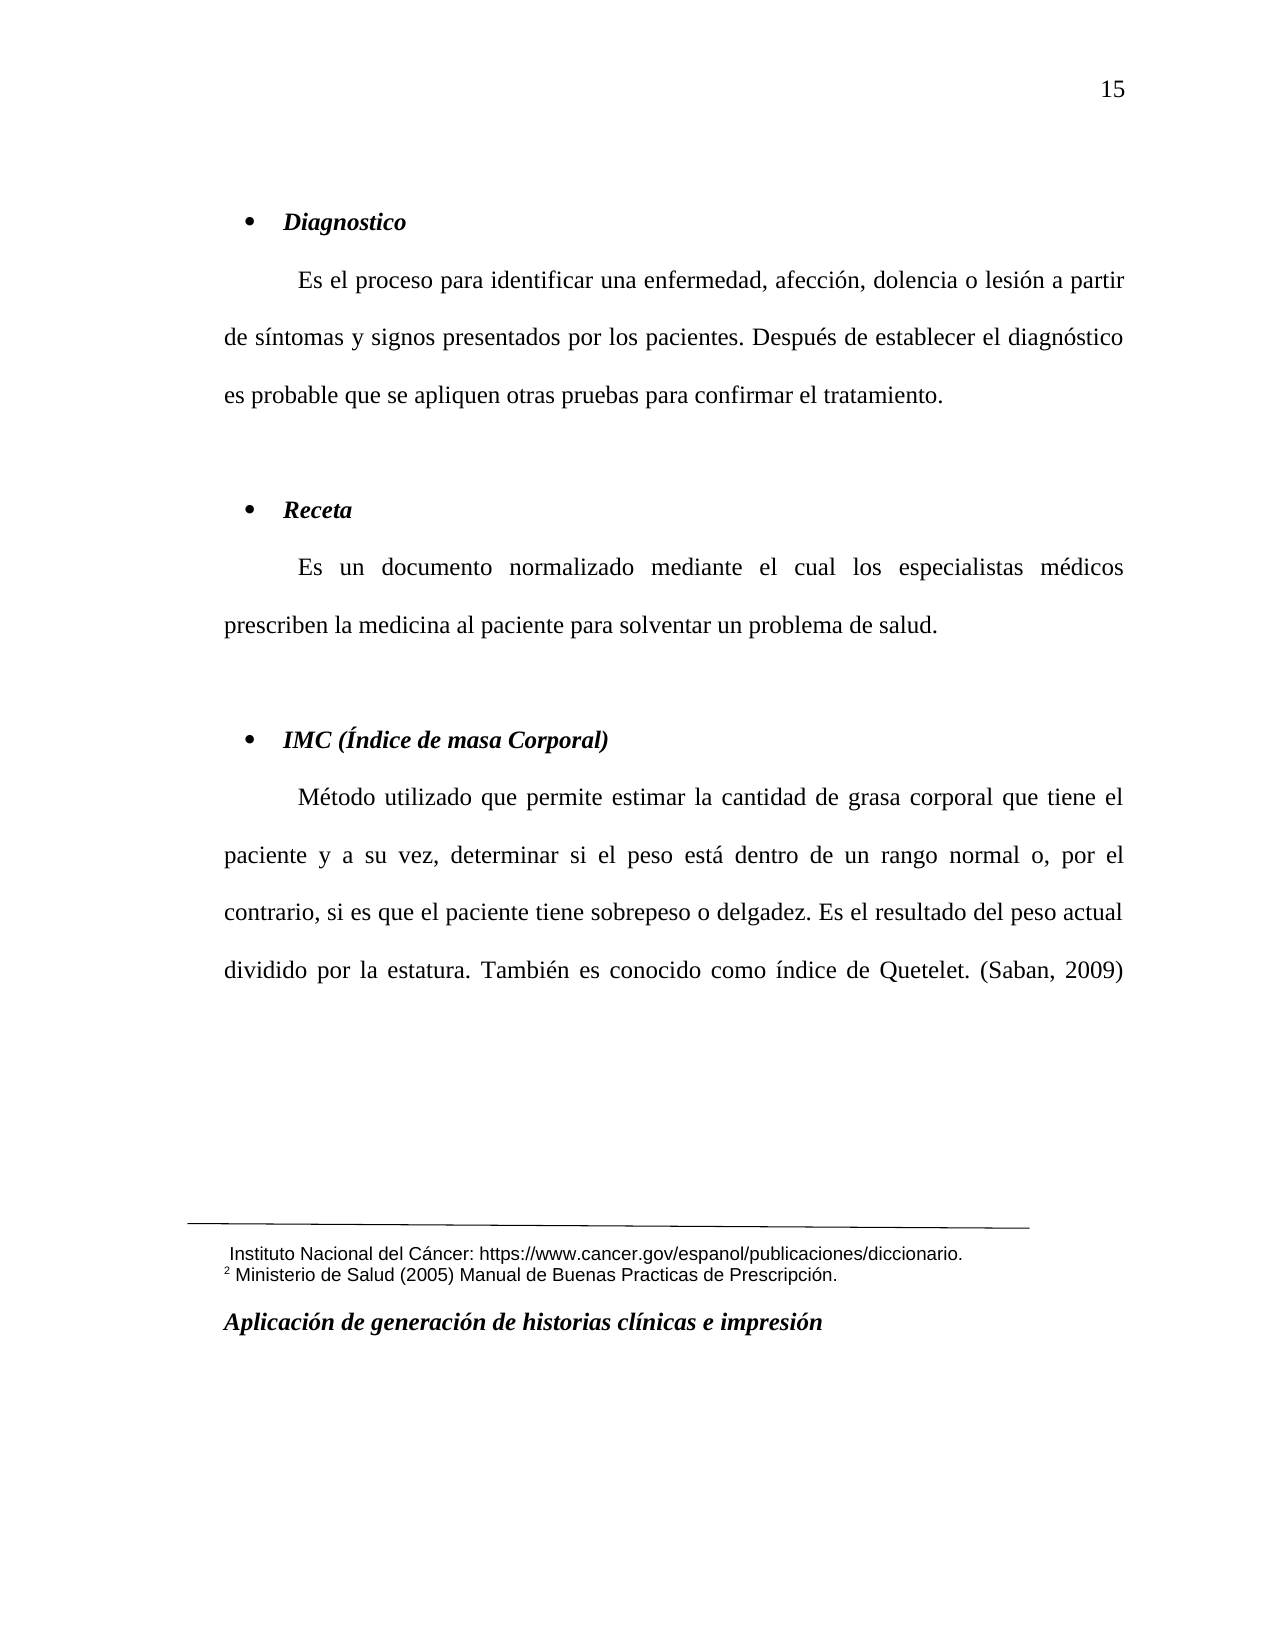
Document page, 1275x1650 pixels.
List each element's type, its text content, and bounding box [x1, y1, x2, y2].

subtitle IMC (Índice de masa Corporal) [245, 725, 1125, 754]
text Es el proceso para identificar una enfermedad, afección, dolencia o lesión a partir de síntomas y signos presentados por los pacientes. Después de establecer el diagnóstico es probable que se apliquen otras pruebas para confirmar el tratamiento. [224, 265, 1125, 409]
text 2 Ministerio de Salud (2005) Manual de Buenas Practicas de Prescripción. [224, 1264, 1125, 1286]
text Es un documento normalizado mediante el cual los especialistas médicos prescriben la medicina al paciente para solventar un problema de salud. [224, 552, 1125, 639]
subtitle Diagnostico [245, 207, 1125, 236]
text Instituto Nacional del Cáncer: https://www.cancer.gov/espanol/publicaciones/diccionario. [150, 1242, 1125, 1264]
subtitle Receta [245, 495, 1125, 524]
text Método utilizado que permite estimar la cantidad de grasa corporal que tiene el paciente y a su vez, determinar si el peso está dentro de un rango normal o, por el contrario, si es que el paciente tiene sobrepeso o delgadez. Es el resultado del peso actual dividido por la estatura. También es conocido como índice de Quetelet. (Saban, 2009) [224, 782, 1125, 1041]
subtitle Aplicación de generación de historias clínicas e impresión [224, 1307, 1125, 1336]
